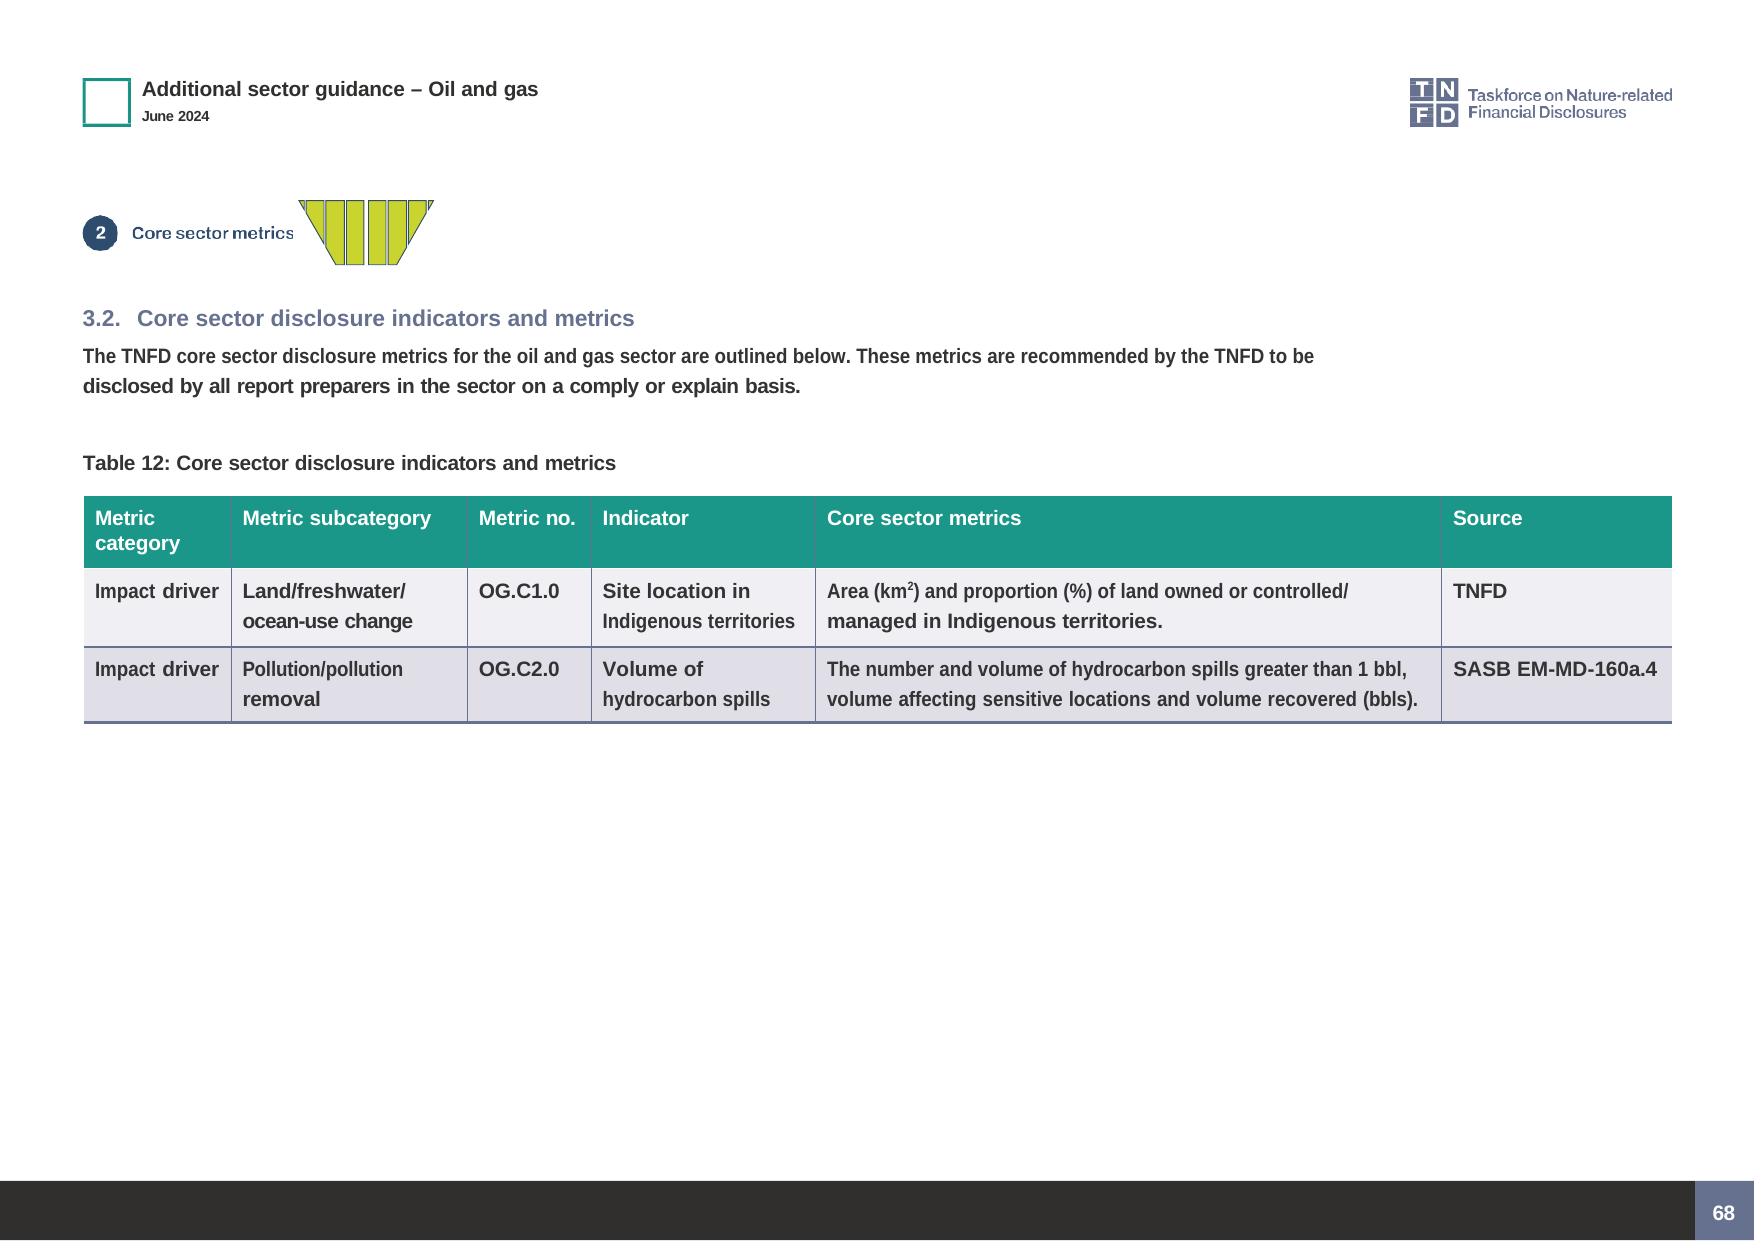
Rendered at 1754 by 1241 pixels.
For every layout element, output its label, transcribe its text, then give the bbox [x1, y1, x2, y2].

table_cell Area (km2) and proportion (%) of land owned or controlled/ managed in Indigenous territories. [816, 569, 1441, 646]
picture [82, 78, 131, 127]
picture [82, 215, 118, 251]
table_cell SASB EM-MD-160a.4 [1442, 648, 1672, 721]
table_header Metric no. [468, 496, 591, 568]
table_header Source [1442, 496, 1672, 568]
table_cell Site location in Indigenous territories [592, 569, 815, 646]
table_header Core sector metrics [816, 496, 1441, 568]
text June 2024 [1459, 108, 1683, 124]
table_cell Impact driver [84, 648, 231, 721]
text The TNFD core sector disclosure metrics for the oil and gas sector are outlined below. These metrics are recommended by the TNFD to be disclosed by all report preparers in the sector on a comply or explain basis. [83, 344, 1343, 398]
picture [1410, 78, 1459, 127]
table_cell Impact driver [84, 569, 231, 646]
table_header Indicator [592, 496, 815, 568]
table_cell TNFD [1442, 569, 1672, 646]
text June 2024 [142, 108, 1410, 124]
text Additional sector guidance – Oil and gas [142, 77, 1683, 101]
picture [132, 226, 293, 239]
table_cell OG.C2.0 [468, 648, 591, 721]
table_cell The number and volume of hydrocarbon spills greater than 1 bbl, volume affecting sensitive locations and volume recovered (bbls). [816, 648, 1441, 721]
table_header Metric subcategory [232, 496, 467, 568]
text Table 12: Core sector disclosure indicators and metrics [83, 451, 1683, 475]
subtitle Core sector disclosure indicators and metrics [82, 305, 1683, 332]
table_header Metric category [84, 496, 231, 568]
table_cell Pollution/pollution removal [232, 648, 467, 721]
table_cell Land/freshwater/ ocean-use change [232, 569, 467, 646]
table_cell OG.C1.0 [468, 569, 591, 646]
table_cell Volume of hydrocarbon spills [592, 648, 815, 721]
